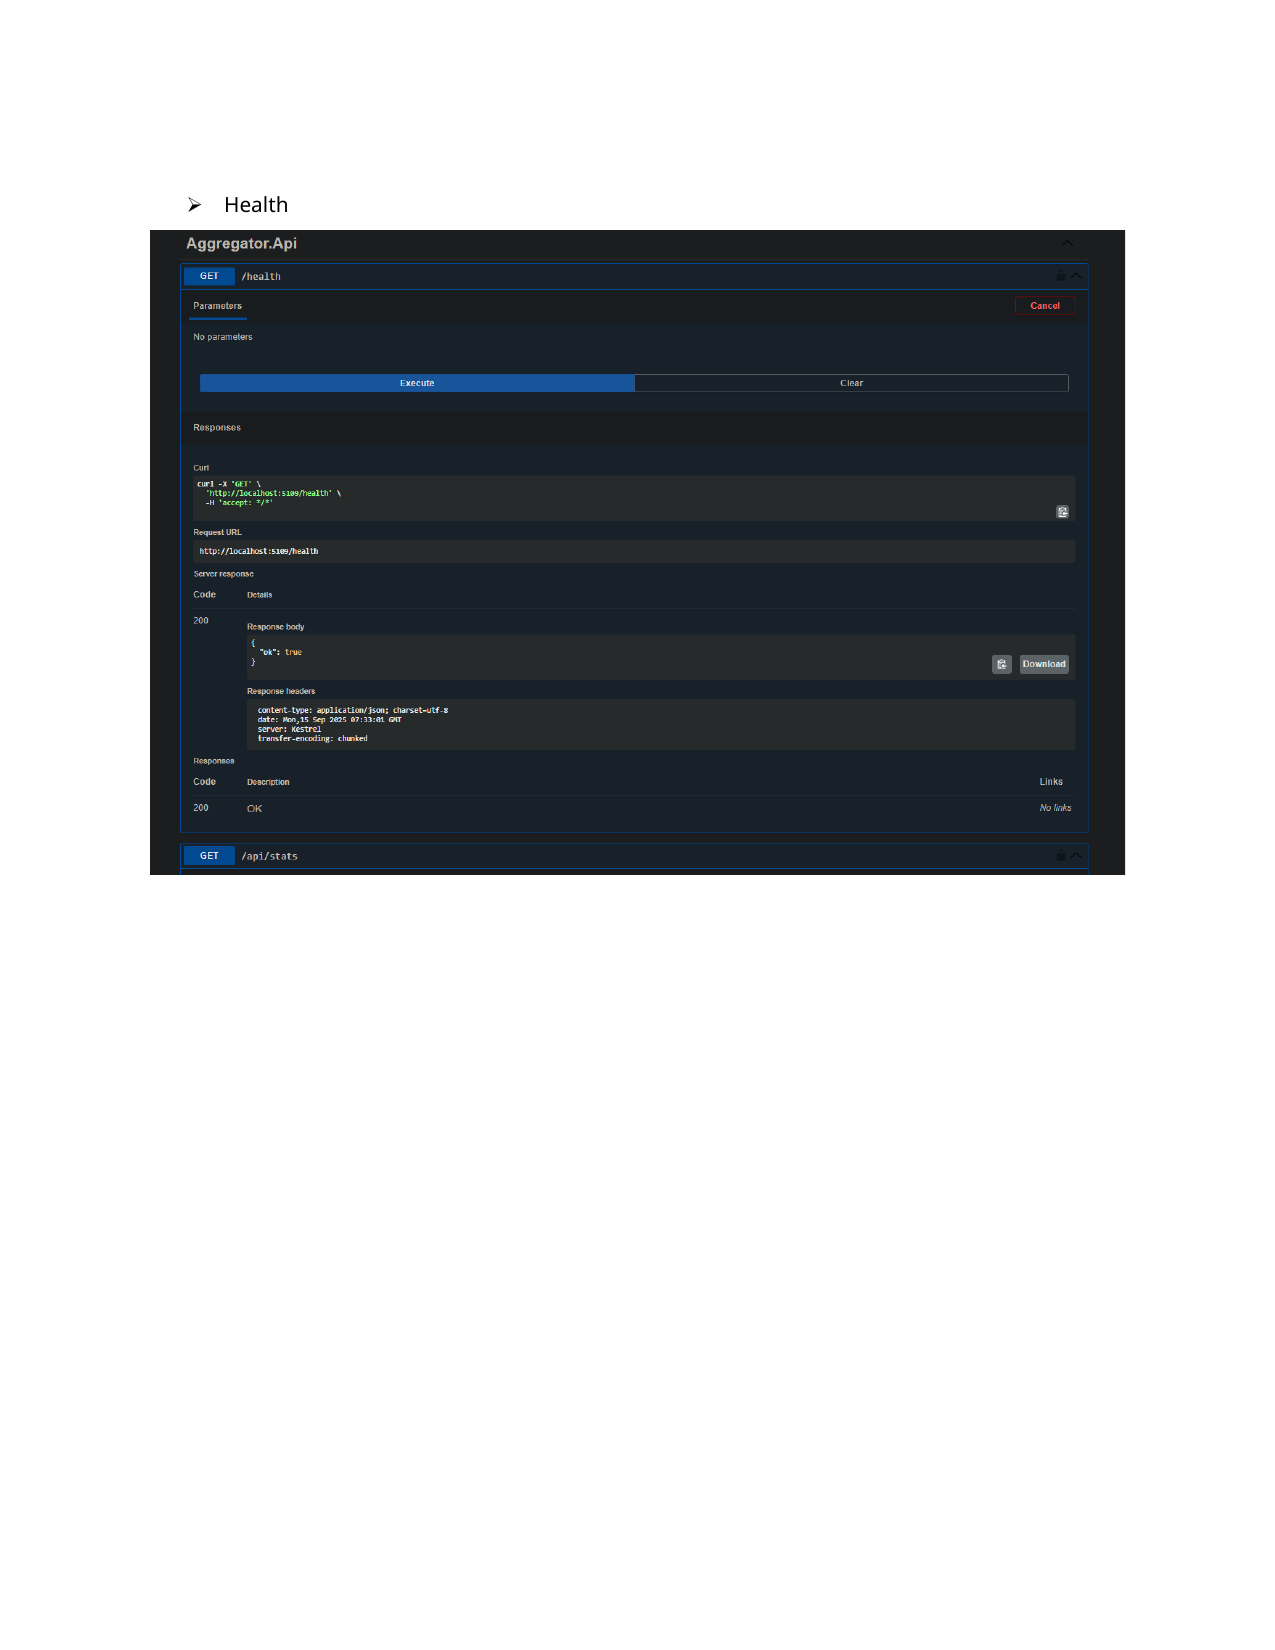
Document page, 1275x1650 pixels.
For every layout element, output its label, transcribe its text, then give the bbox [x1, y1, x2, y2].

list Health [186, 190, 1125, 218]
picture [150, 230, 1125, 875]
